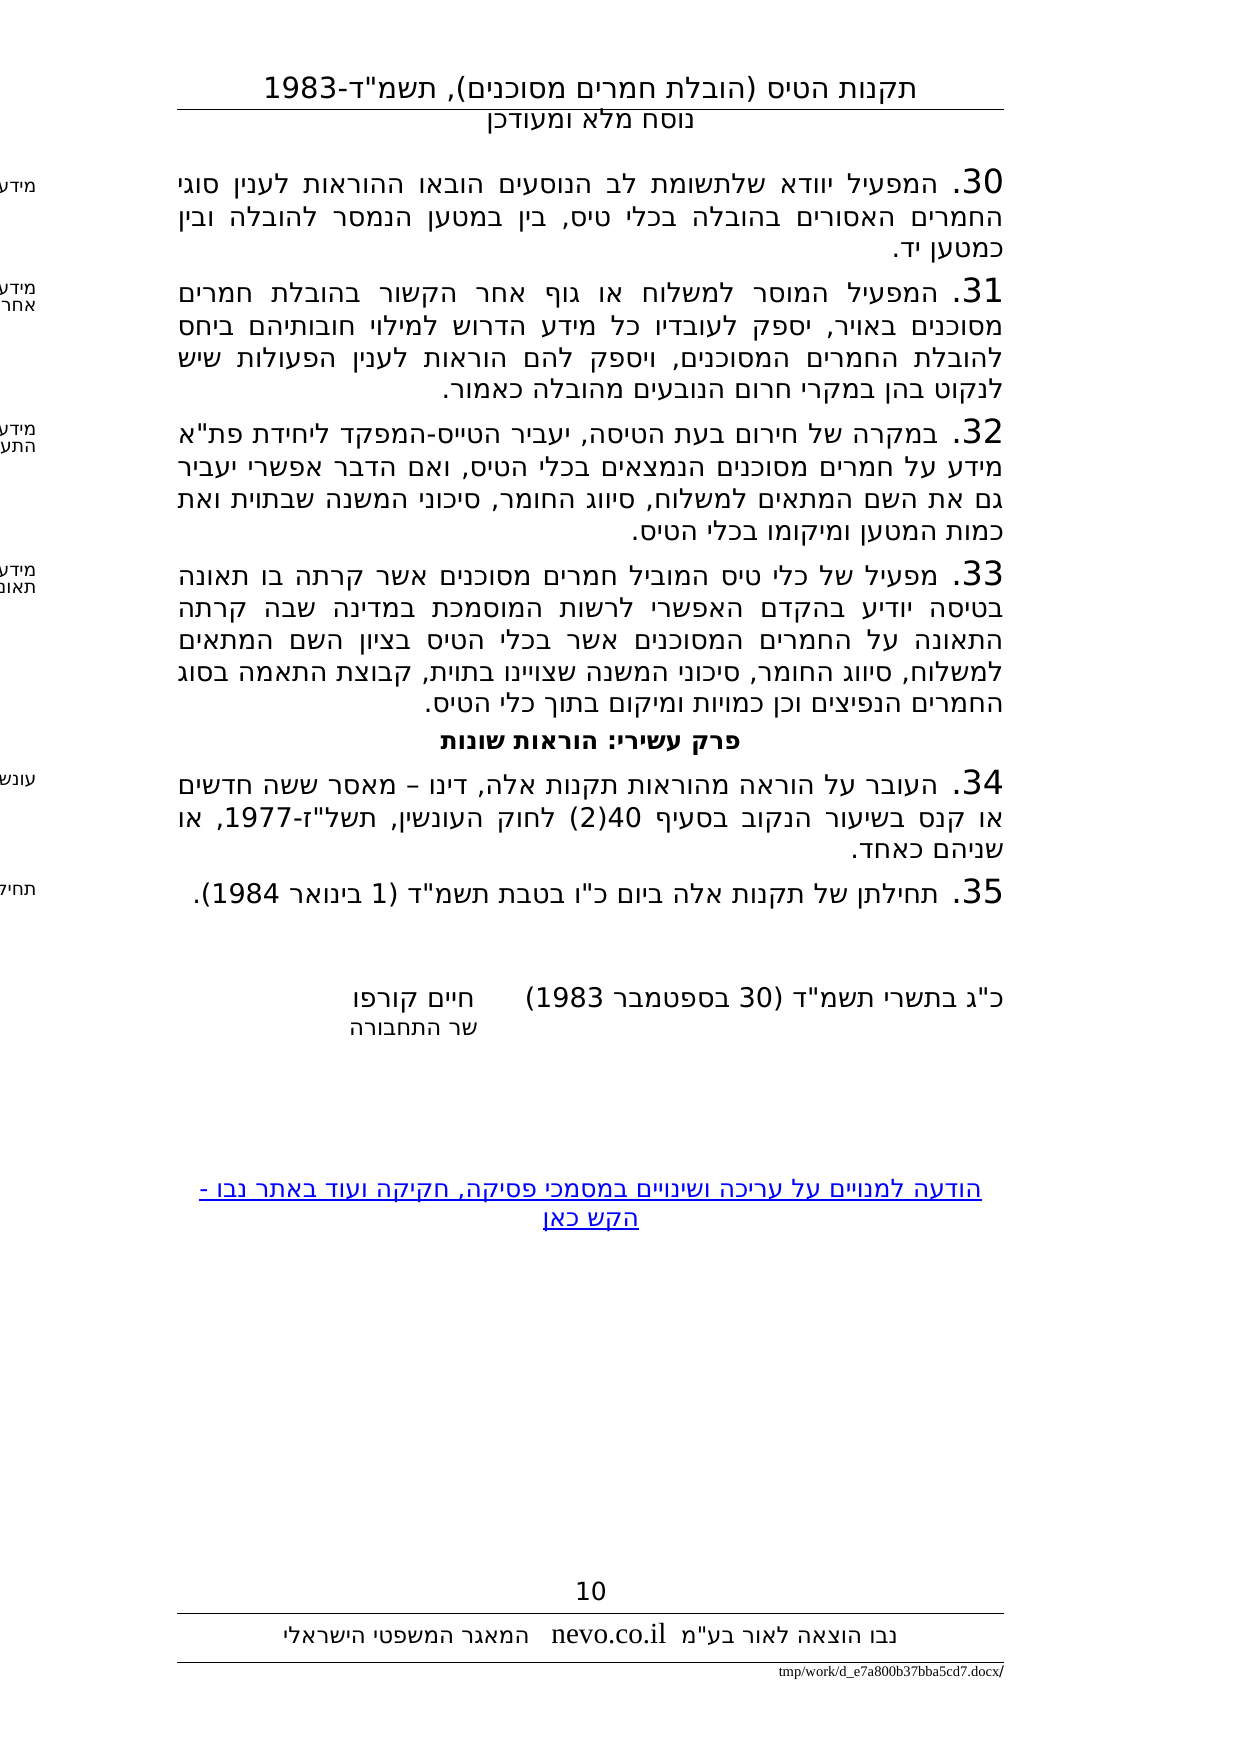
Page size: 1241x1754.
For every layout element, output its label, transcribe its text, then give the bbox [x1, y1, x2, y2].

text 30. המפעיל יוודא שלתשומת לב הנוסעים הובאו ההוראות לענין סוגי החמרים האסורים בהובלה בכלי טיס, בין במטען הנמסר להובלה ובין כמטען יד. [177, 162, 1004, 264]
text 32. במקרה של חירום בעת הטיסה, יעביר הטייס-המפקד ליחידת פת"א מידע על חמרים מסוכנים הנמצאים בכלי הטיס, ואם הדבר אפשרי יעביר גם את השם המתאים למשלוח, סיווג החומר, סיכוני המשנה שבתוית ואת כמות המטען ומיקומו בכלי הטיס. [177, 413, 1004, 546]
text 35. תחילתן של תקנות אלה ביום כ"ו בטבת תשמ"ד (1 בינואר 1984). [177, 873, 1004, 912]
text 33. מפעיל של כלי טיס המוביל חמרים מסוכנים אשר קרתה בו תאונה בטיסה יודיע בהקדם האפשרי לרשות המוסמכת במדינה שבה קרתה התאונה על החמרים המסוכנים אשר בכלי הטיס בציון השם המתאים למשלוח, סיווג החומר, סיכוני המשנה שצויינו בתוית, קבוצת התאמה בסוג החמרים הנפיצים וכן כמויות ומיקום בתוך כלי הטיס. [177, 554, 1004, 719]
text פרק עשירי: הוראות שונות [177, 727, 1004, 756]
text הודעה למנויים על עריכה ושינויים במסמכי פסיקה, חקיקה ועוד באתר נבו - הקש כאן [177, 1174, 1004, 1232]
text שר התחבורה [177, 1014, 1004, 1040]
text 34. העובר על הוראה מהוראות תקנות אלה, דינו – מאסר ששה חדשים או קנס בשיעור הנקוב בסעיף 40(2) לחוק העונשין, תשל"ז-1977, או שניהם כאחד. [177, 763, 1004, 865]
text כ"ג בתשרי תשמ"ד (30 בספטמבר 1983) חיים קורפו [177, 982, 1004, 1014]
text 31. המפעיל המוסר למשלוח או גוף אחר הקשור בהובלת חמרים מסוכנים באויר, יספק לעובדיו כל מידע הדרוש למילוי חובותיהם ביחס להובלת החמרים המסוכנים, ויספק להם הוראות לענין הפעולות שיש לנקוט בהן במקרי חרום הנובעים מהובלה כאמור. [177, 272, 1004, 405]
